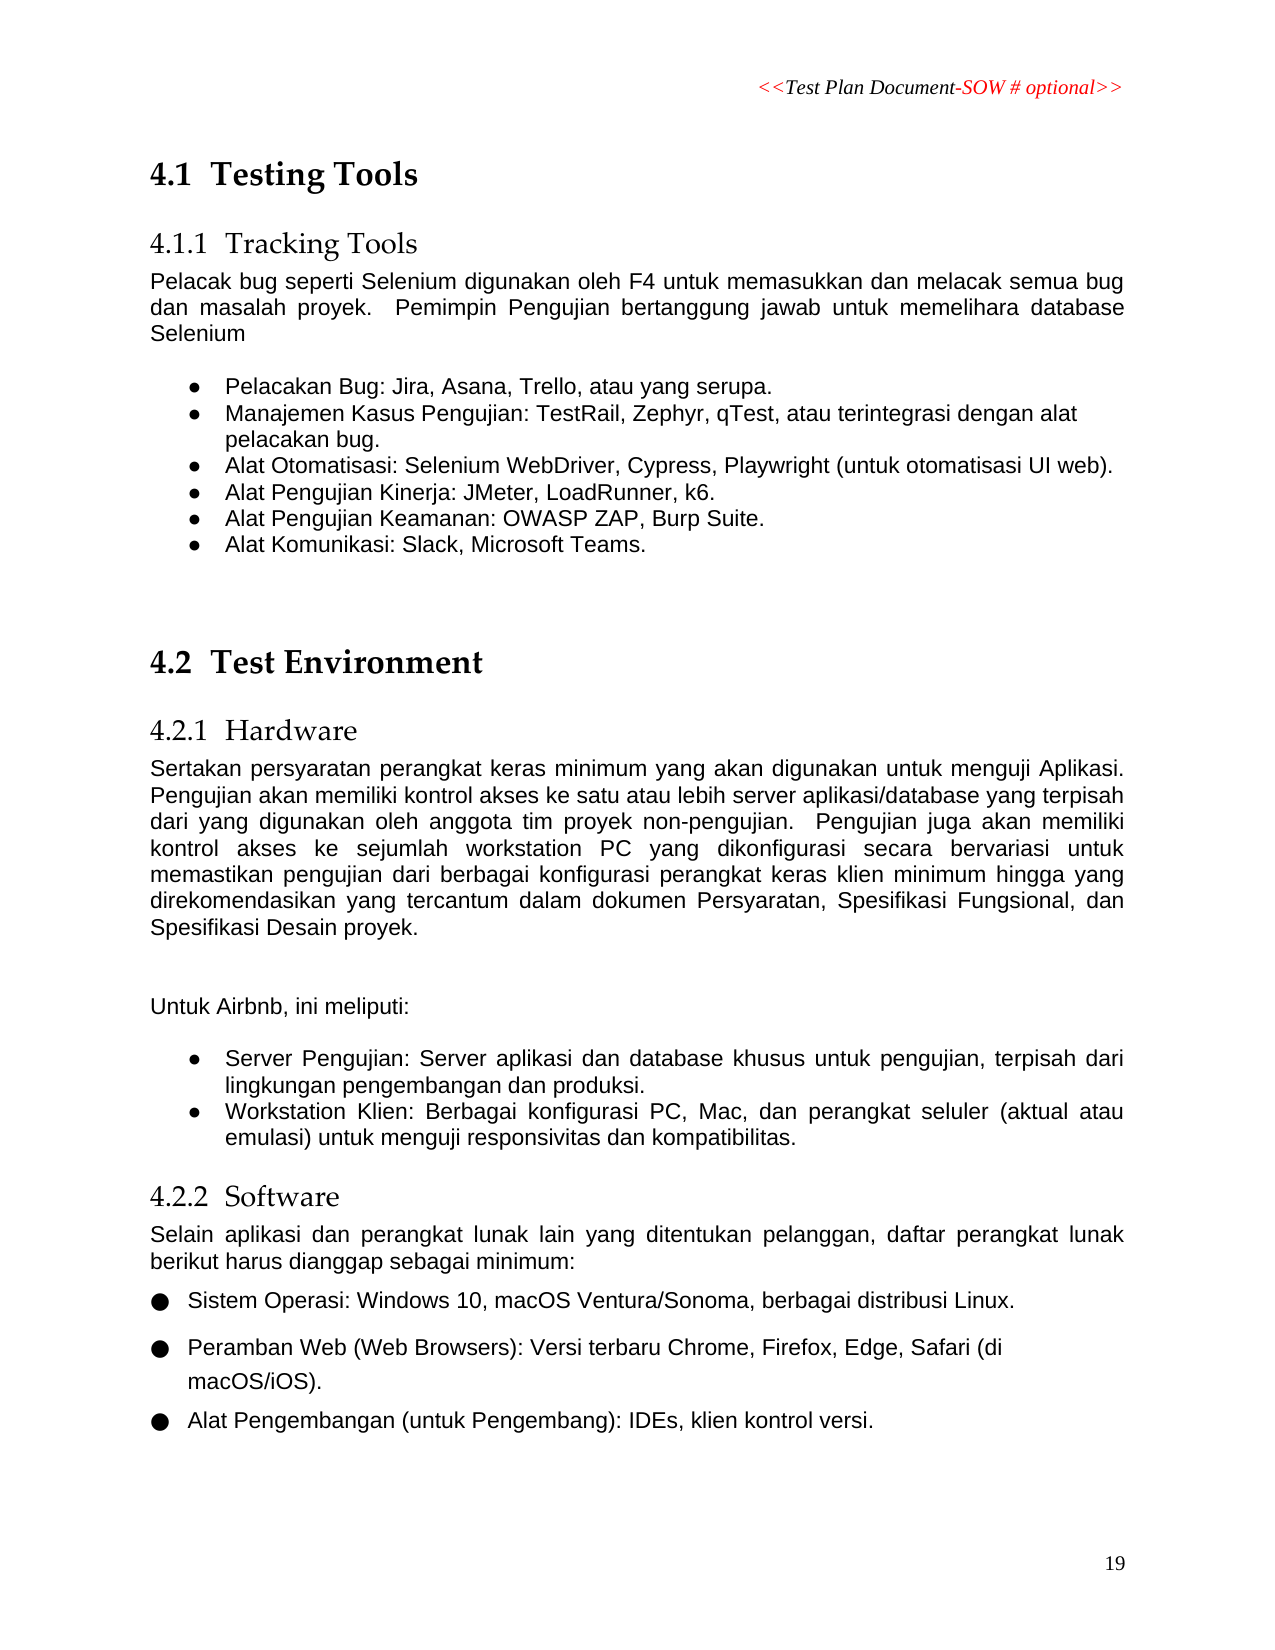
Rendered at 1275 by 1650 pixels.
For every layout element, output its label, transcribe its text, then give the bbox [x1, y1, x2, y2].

list Testing Tools [150, 150, 1125, 197]
text Selain aplikasi dan perangkat lunak lain yang ditentukan pelanggan, daftar perangkat lunak berikut harus dianggap sebagai minimum: [150, 1221, 1125, 1274]
list Alat Pengembangan (untuk Pengembang): IDEs, klien kontrol versi. [150, 1394, 1125, 1441]
text Untuk Airbnb, ini meliputi: [150, 993, 1125, 1019]
list Alat Otomatisasi: Selenium WebDriver, Cypress, Playwright (untuk otomatisasi UI web). [187, 452, 1125, 478]
list Sistem Operasi: Windows 10, macOS Ventura/Sonoma, berbagai distribusi Linux. [150, 1274, 1125, 1321]
list Alat Komunikasi: Slack, Microsoft Teams. [187, 531, 1125, 558]
list Workstation Klien: Berbagai konfigurasi PC, Mac, dan perangkat seluler (aktual atau emulasi) untuk menguji responsivitas dan kompatibilitas. [187, 1098, 1125, 1151]
list Alat Pengujian Keamanan: OWASP ZAP, Burp Suite. [187, 505, 1125, 531]
list Software [150, 1176, 1125, 1215]
list Pelacakan Bug: Jira, Asana, Trello, atau yang serupa. [187, 373, 1125, 399]
list Server Pengujian: Server aplikasi dan database khusus untuk pengujian, terpisah dari lingkungan pengembangan dan produksi. [187, 1045, 1125, 1098]
text Sertakan persyaratan perangkat keras minimum yang akan digunakan untuk menguji Aplikasi. Pengujian akan memiliki kontrol akses ke satu atau lebih server aplikasi/database yang terpisah dari yang digunakan oleh anggota tim proyek non-pengujian. Pengujian juga akan memiliki kontrol akses ke sejumlah workstation PC yang dikonfigurasi secara bervariasi untuk memastikan pengujian dari berbagai konfigurasi perangkat keras klien minimum hingga yang direkomendasikan yang tercantum dalam dokumen Persyaratan, Spesifikasi Fungsional, dan Spesifikasi Desain proyek. [150, 755, 1125, 940]
list Test Environment [150, 638, 1125, 685]
list Tracking Tools [150, 222, 1125, 261]
list Manajemen Kasus Pengujian: TestRail, Zephyr, qTest, atau terintegrasi dengan alat pelacakan bug. [187, 399, 1125, 452]
list Peramban Web (Web Browsers): Versi terbaru Chrome, Firefox, Edge, Safari (di macOS/iOS). [150, 1321, 1125, 1394]
list Alat Pengujian Kinerja: JMeter, LoadRunner, k6. [187, 478, 1125, 505]
text Pelacak bug seperti Selenium digunakan oleh F4 untuk memasukkan dan melacak semua bug dan masalah proyek. Pemimpin Pengujian bertanggung jawab untuk memelihara database Selenium [150, 268, 1125, 347]
list Hardware [150, 710, 1125, 749]
